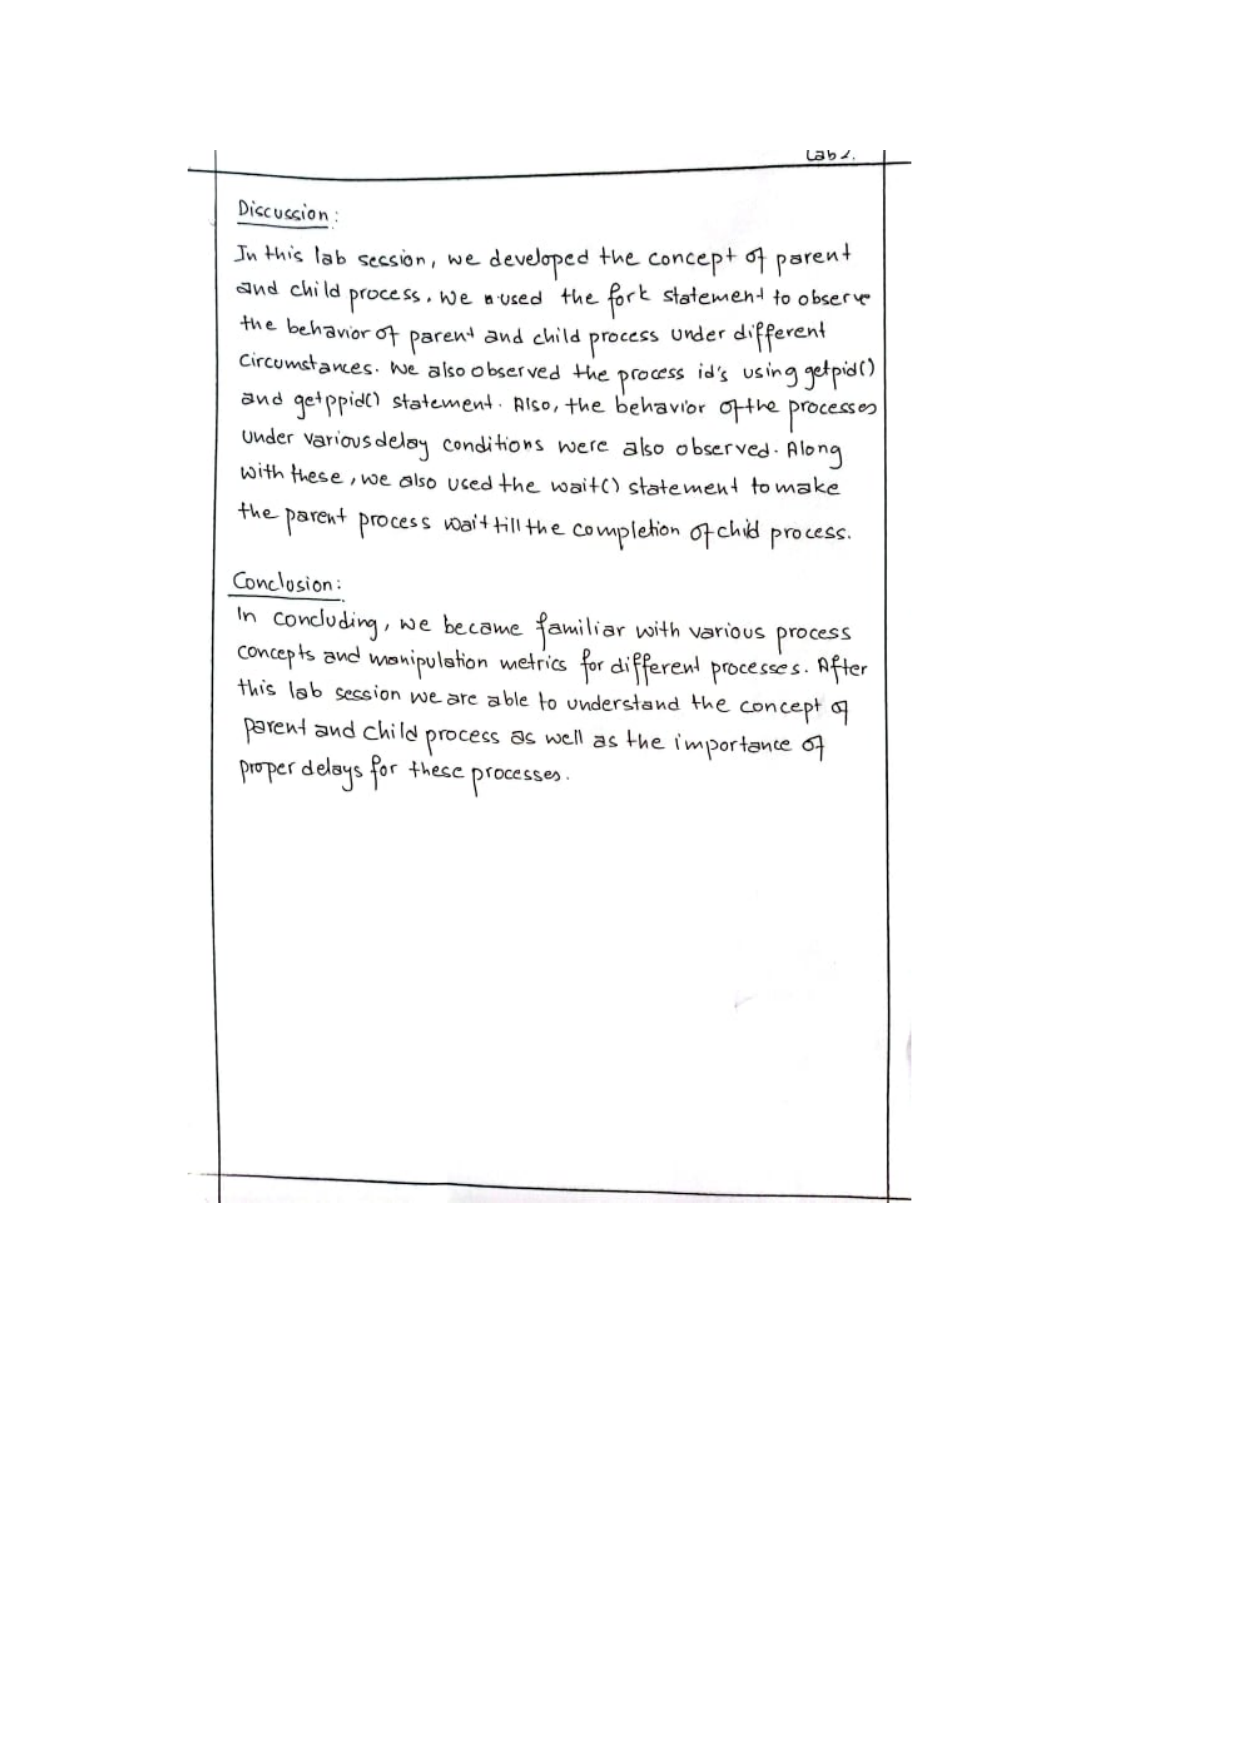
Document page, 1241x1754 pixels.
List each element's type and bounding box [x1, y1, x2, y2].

picture [187, 150, 912, 1203]
